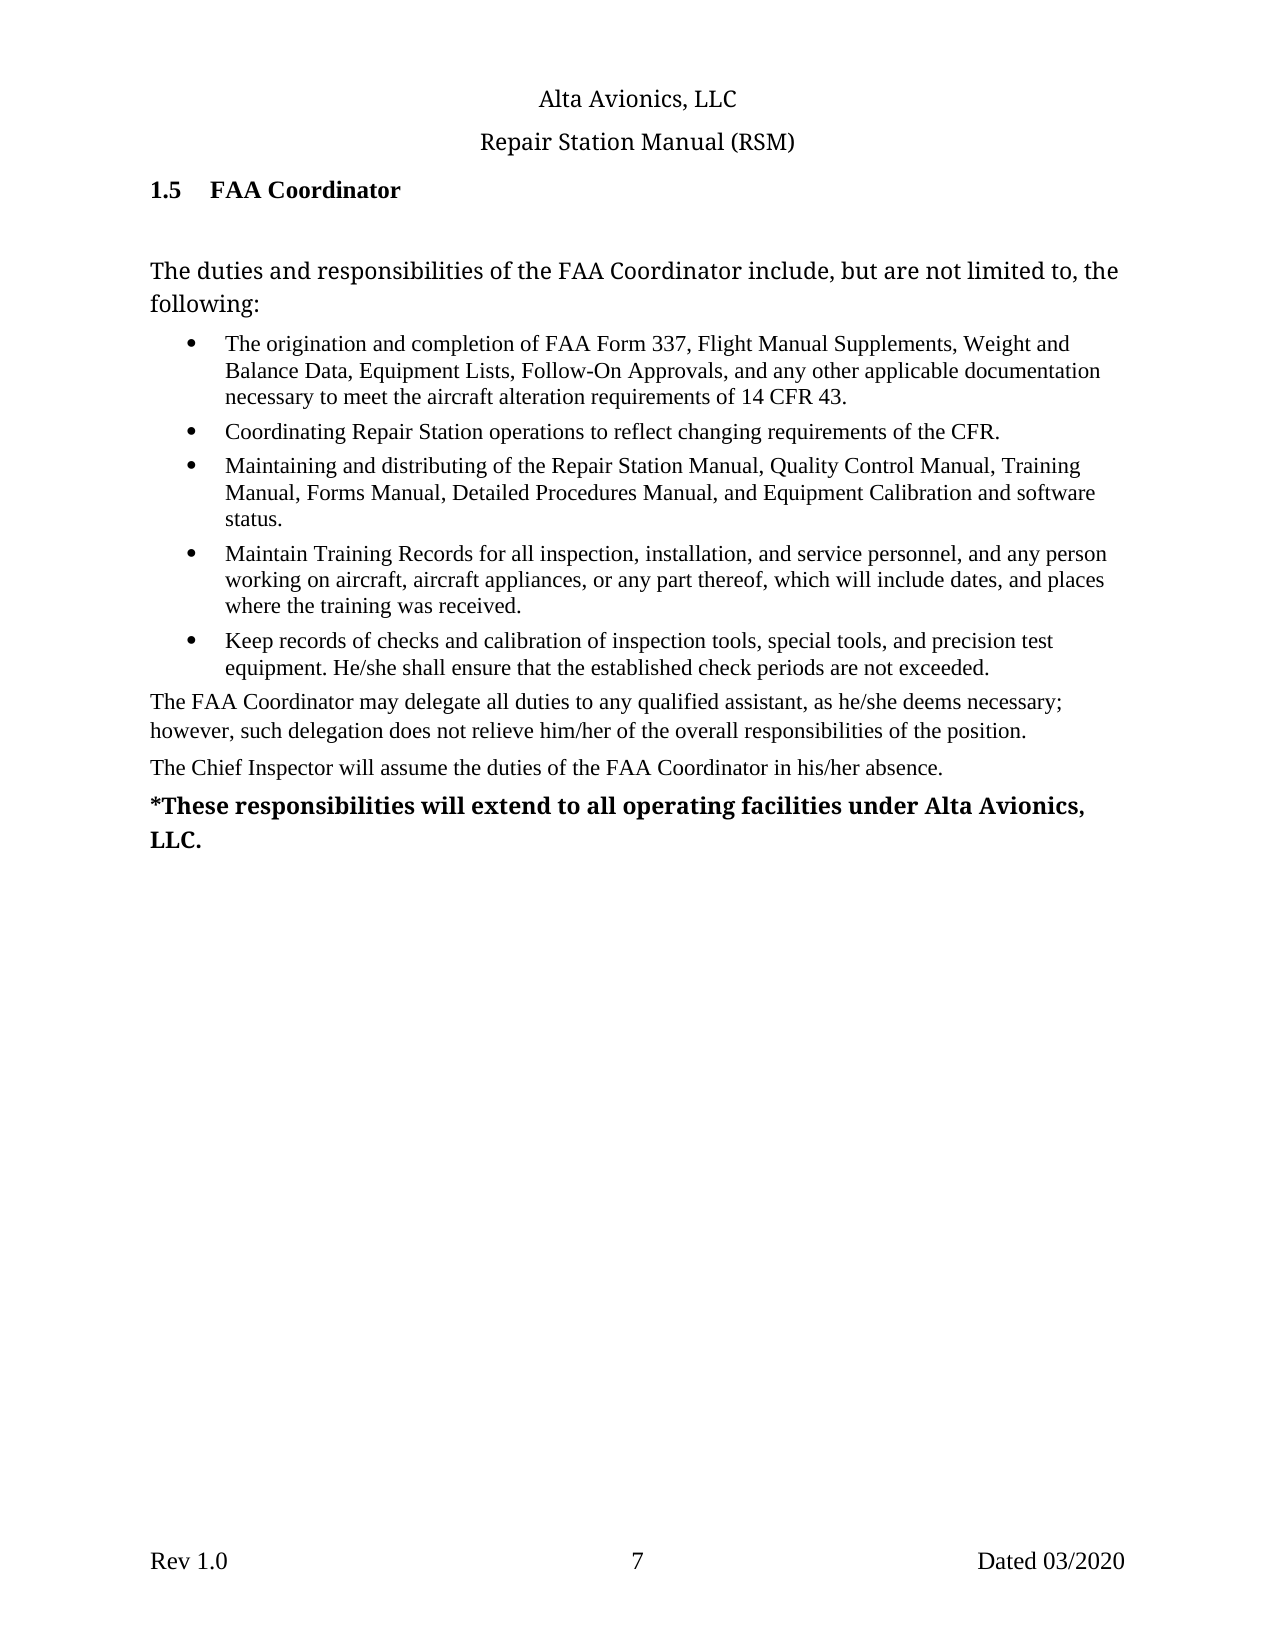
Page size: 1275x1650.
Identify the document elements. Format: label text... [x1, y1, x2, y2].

list Keep records of checks and calibration of inspection tools, special tools, and precision test equipment. He/she shall ensure that the established check periods are not exceeded. [187, 627, 1125, 680]
list Maintaining and distributing of the Repair Station Manual, Quality Control Manual, Training Manual, Forms Manual, Detailed Procedures Manual, and Equipment Calibration and software status. [187, 452, 1125, 532]
subtitle FAA Coordinator [150, 175, 1125, 204]
list Maintain Training Records for all inspection, installation, and service personnel, and any person working on aircraft, aircraft appliances, or any part thereof, which will include dates, and places where the training was received. [187, 540, 1125, 619]
text The Chief Inspector will assume the duties of the FAA Coordinator in his/her absence. [150, 753, 1125, 780]
list The origination and completion of FAA Form 337, Flight Manual Supplements, Weight and Balance Data, Equipment Lists, Follow-On Approvals, and any other applicable documentation necessary to meet the aircraft alteration requirements of 14 CFR 43. [187, 330, 1125, 409]
text *These responsibilities will extend to all operating facilities under Alta Avionics, LLC. [150, 790, 1125, 855]
list Coordinating Repair Station operations to reflect changing requirements of the CFR. [187, 418, 1125, 444]
text The duties and responsibilities of the FAA Coordinator include, but are not limited to, the following: [150, 254, 1125, 319]
text The FAA Coordinator may delegate all duties to any qualified assistant, as he/she deems necessary; however, such delegation does not relieve him/her of the overall responsibilities of the position. [150, 688, 1125, 743]
